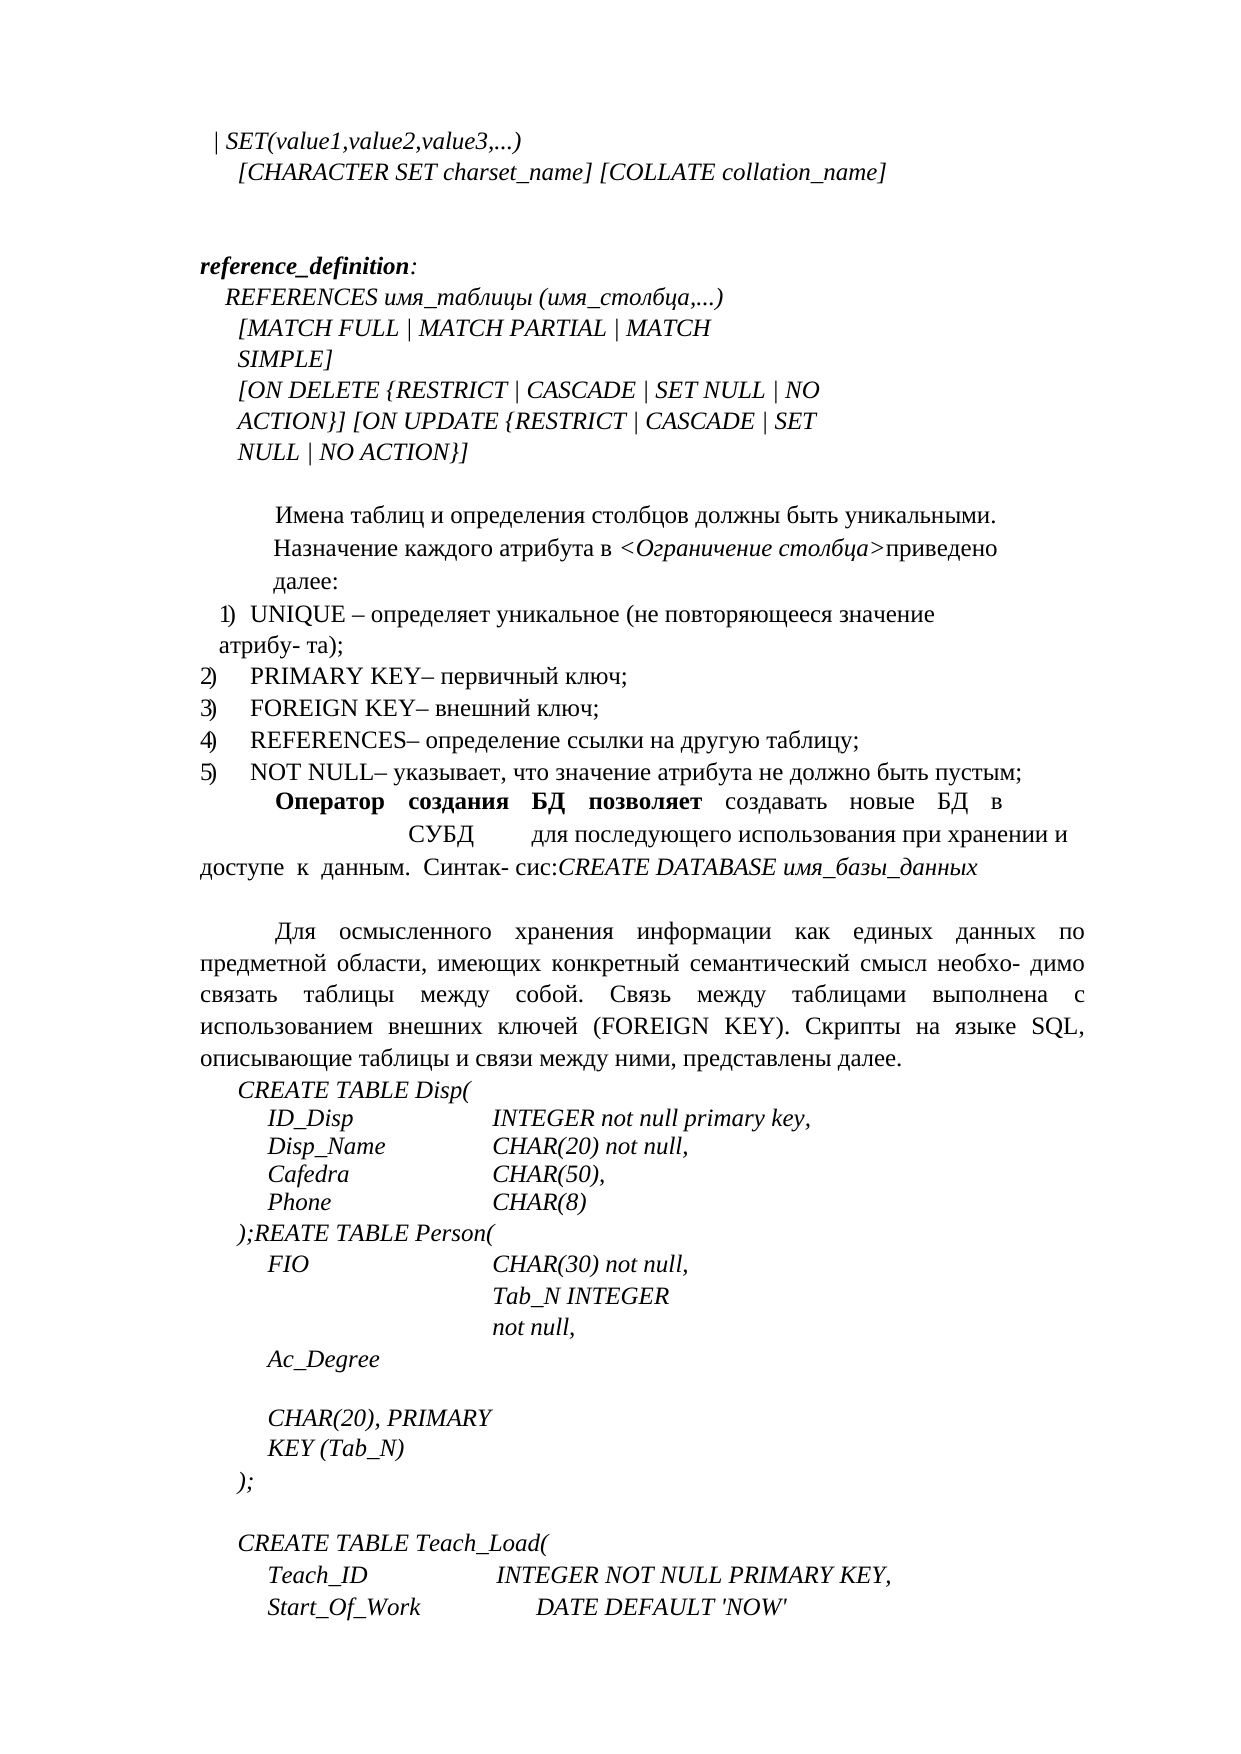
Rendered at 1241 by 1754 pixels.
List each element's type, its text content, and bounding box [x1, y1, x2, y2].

text Оператор создания БД позволяет создавать новые БД в СУБД для последующего использования при хранении и доступе к данным. Синтак- сис:CREATE DATABASE имя_базы_данных [200, 786, 1085, 881]
text Cafedra CHAR(50), [267, 1160, 1152, 1188]
text REFERENCES имя_таблицы (имя_столбца,...) [MATCH FULL | MATCH PARTIAL | MATCH SIMPLE] [225, 282, 750, 373]
text Имена таблиц и определения столбцов должны быть уникальными. Назначение каждого атрибута в <Ограничение столбца>приведено далее: [273, 500, 1025, 594]
list FOREIGN KEY– внешний ключ; [200, 693, 1152, 722]
list NOT NULL– указывает, что значение атрибута не должно быть пустым; [200, 757, 1152, 786]
text CREATE TABLE Teach_Load( [237, 1528, 1152, 1557]
text ); [237, 1466, 1152, 1494]
text FIO CHAR(30) not null, Tab_N INTEGER not null, [267, 1249, 698, 1341]
text [CHARACTER SET charset_name] [COLLATE collation_name] [237, 157, 1152, 186]
text Teach_ID INTEGER NOT NULL PRIMARY KEY, [267, 1560, 1152, 1589]
text );REATE TABLE Person( [237, 1218, 1152, 1246]
list UNIQUE – определяет уникальное (не повторяющееся значение атрибу- та); [219, 599, 961, 658]
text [267, 1592, 812, 1620]
text Disp_Name CHAR(20) not null, [267, 1132, 1152, 1160]
subtitle reference_definition: [200, 251, 1152, 280]
text CREATE TABLE Disp( [237, 1075, 1152, 1104]
text Для осмысленного хранения информации как единых данных по предметной области, имеющих конкретный семантический смысл необхо- димо связать таблицы между собой. Связь между таблицами выполнена с использованием внешних ключей (FOREIGN KEY). Скрипты на языке SQL, описывающие таблицы и связи между ними, представлены далее. [200, 916, 1086, 1071]
list REFERENCES– определение ссылки на другую таблицу; [200, 725, 1152, 754]
text ID_Disp INTEGER not null primary key, [267, 1104, 1152, 1132]
text [ON DELETE {RESTRICT | CASCADE | SET NULL | NO ACTION}] [ON UPDATE {RESTRICT | CASCADE | SET NULL | NO ACTION}] [237, 375, 887, 466]
text Ac_Degree CHAR(20), PRIMARY KEY (Tab_N) [267, 1344, 540, 1462]
text | SET(value1,value2,value3,...) [212, 126, 1152, 154]
text Phone CHAR(8) [267, 1188, 1152, 1216]
list PRIMARY KEY– первичный ключ; [200, 661, 1152, 690]
